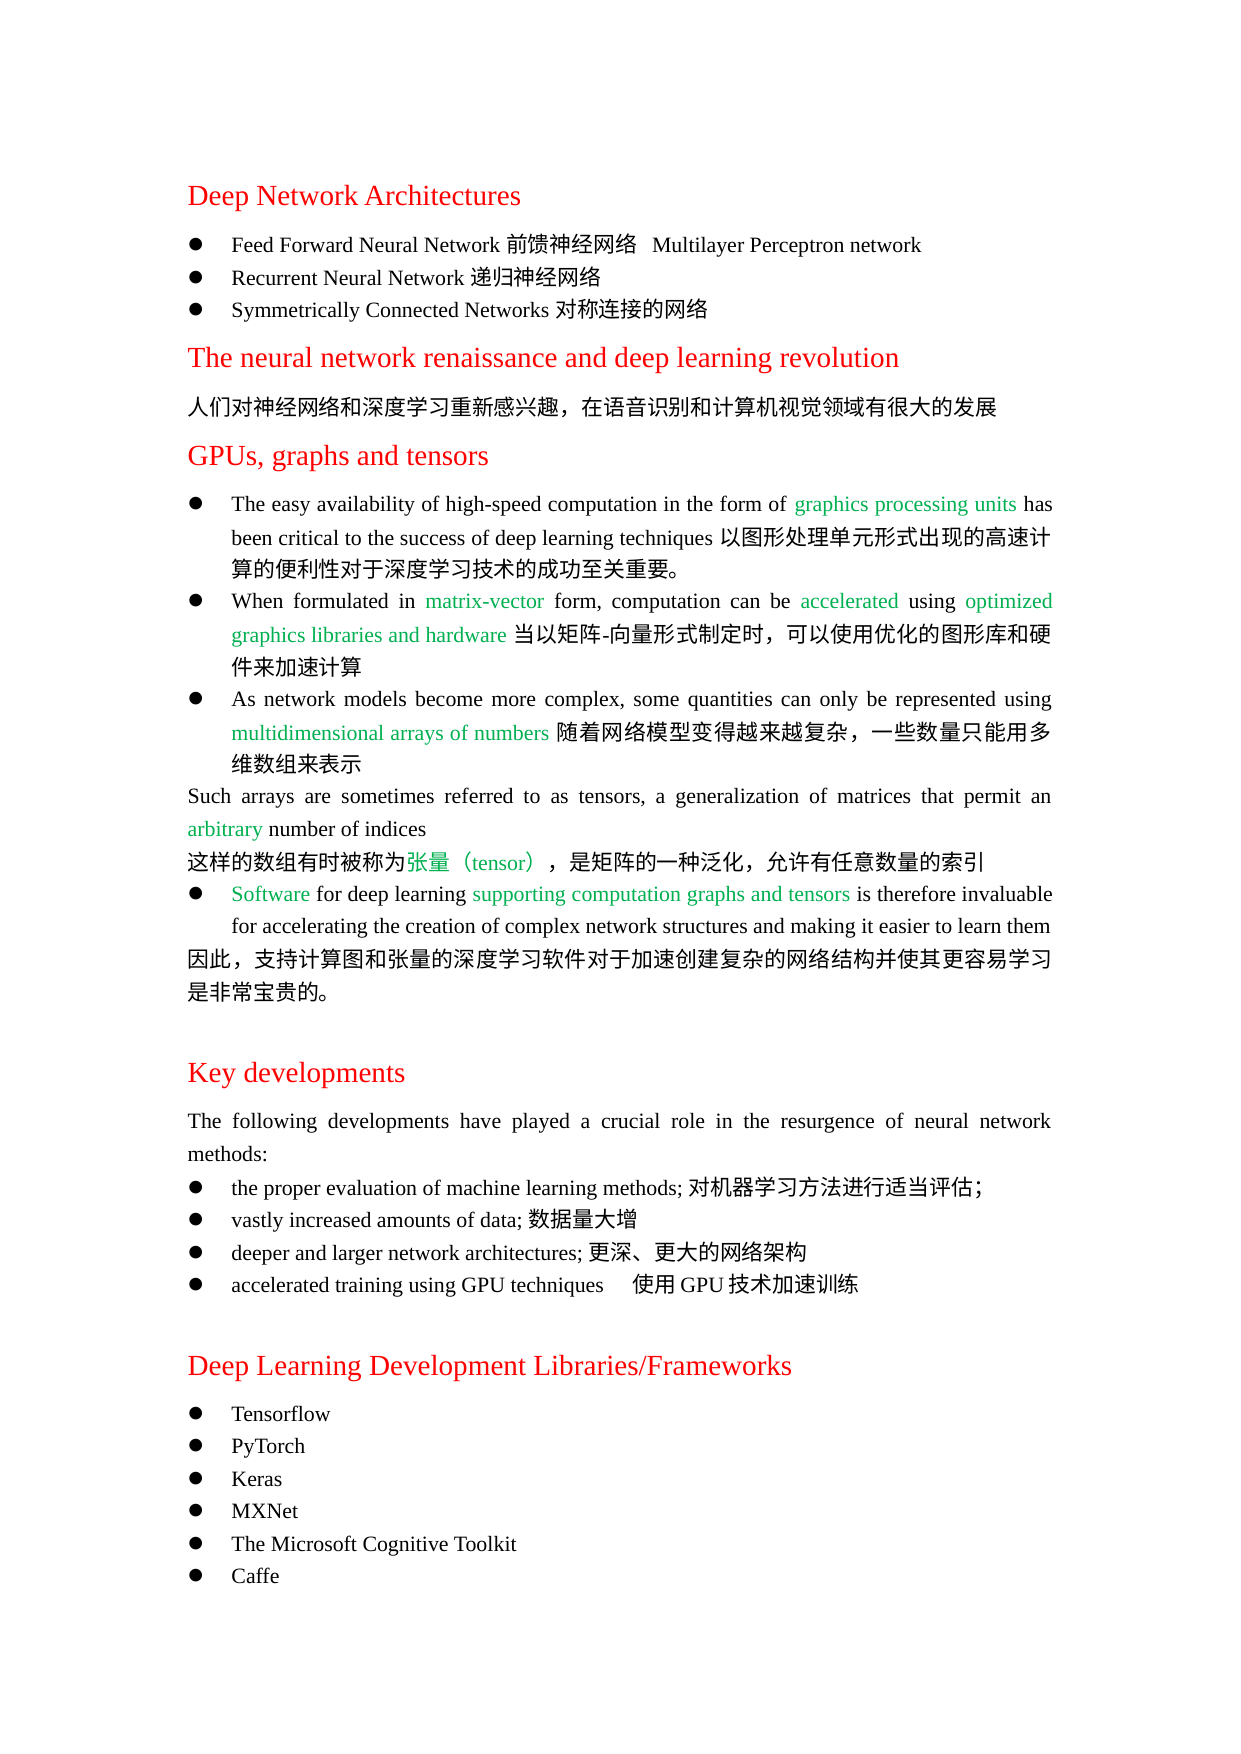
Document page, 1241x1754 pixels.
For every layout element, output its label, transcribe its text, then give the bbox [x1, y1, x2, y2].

list Recurrent Neural Network 递归神经网络 [187, 259, 1053, 292]
text GPUs, graphs and tensors [187, 422, 1053, 487]
list The easy availability of high-speed computation in the form of graphics processing units has been critical to the success of deep learning techniques以图形处理单元形式出现的高速计算的便利性对于深度学习技术的成功至关重要。 [187, 487, 1053, 584]
text Deep Learning Development Libraries/Frameworks [187, 1332, 1053, 1397]
list MXNet [187, 1494, 1053, 1527]
list deeper and larger network architectures; 更深、更大的网络架构 [187, 1234, 1053, 1267]
list 这样的数组有时被称为张量（tensor），是矩阵的一种泛化，允许有任意数量的索引 [187, 844, 1053, 877]
list Feed Forward Neural Network 前馈神经网络 Multilayer Perceptron network [187, 227, 1053, 259]
list Such arrays are sometimes referred to as tensors, a generalization of matrices that permit an arbitrary number of indices [187, 779, 1053, 844]
list Tensorflow [187, 1397, 1053, 1429]
list 人们对神经网络和深度学习重新感兴趣，在语音识别和计算机视觉领域有很大的发展 [187, 389, 1053, 422]
list the proper evaluation of machine learning methods; 对机器学习方法进行适当评估； [187, 1169, 1053, 1202]
list Keras [187, 1462, 1053, 1494]
list 因此，支持计算图和张量的深度学习软件对于加速创建复杂的网络结构并使其更容易学习是非常宝贵的。 [187, 942, 1053, 1007]
list The Microsoft Cognitive Toolkit [187, 1527, 1053, 1559]
list When formulated in matrix-vector form, computation can be accelerated using optimized graphics libraries and hardware 当以矩阵-向量形式制定时，可以使用优化的图形库和硬件来加速计算 [187, 584, 1053, 682]
list Caffe [187, 1559, 1053, 1592]
text The neural network renaissance and deep learning revolution [187, 324, 1053, 389]
text Deep Network Architectures [187, 162, 1053, 227]
list accelerated training using GPU techniques  使用GPU技术加速训练 [187, 1267, 1053, 1299]
text Key developments [187, 1039, 1053, 1104]
list PyTorch [187, 1429, 1053, 1462]
list vastly increased amounts of data; 数据量大增 [187, 1202, 1053, 1234]
list The following developments have played a crucial role in the resurgence of neural network methods: [187, 1104, 1053, 1169]
list Symmetrically Connected Networks 对称连接的网络 [187, 292, 1053, 324]
list As network models become more complex, some quantities can only be represented using multidimensional arrays of numbers 随着网络模型变得越来越复杂，一些数量只能用多维数组来表示 [187, 682, 1053, 779]
list Software for deep learning supporting computation graphs and tensors is therefore invaluable for accelerating the creation of complex network structures and making it easier to learn them [187, 877, 1053, 942]
